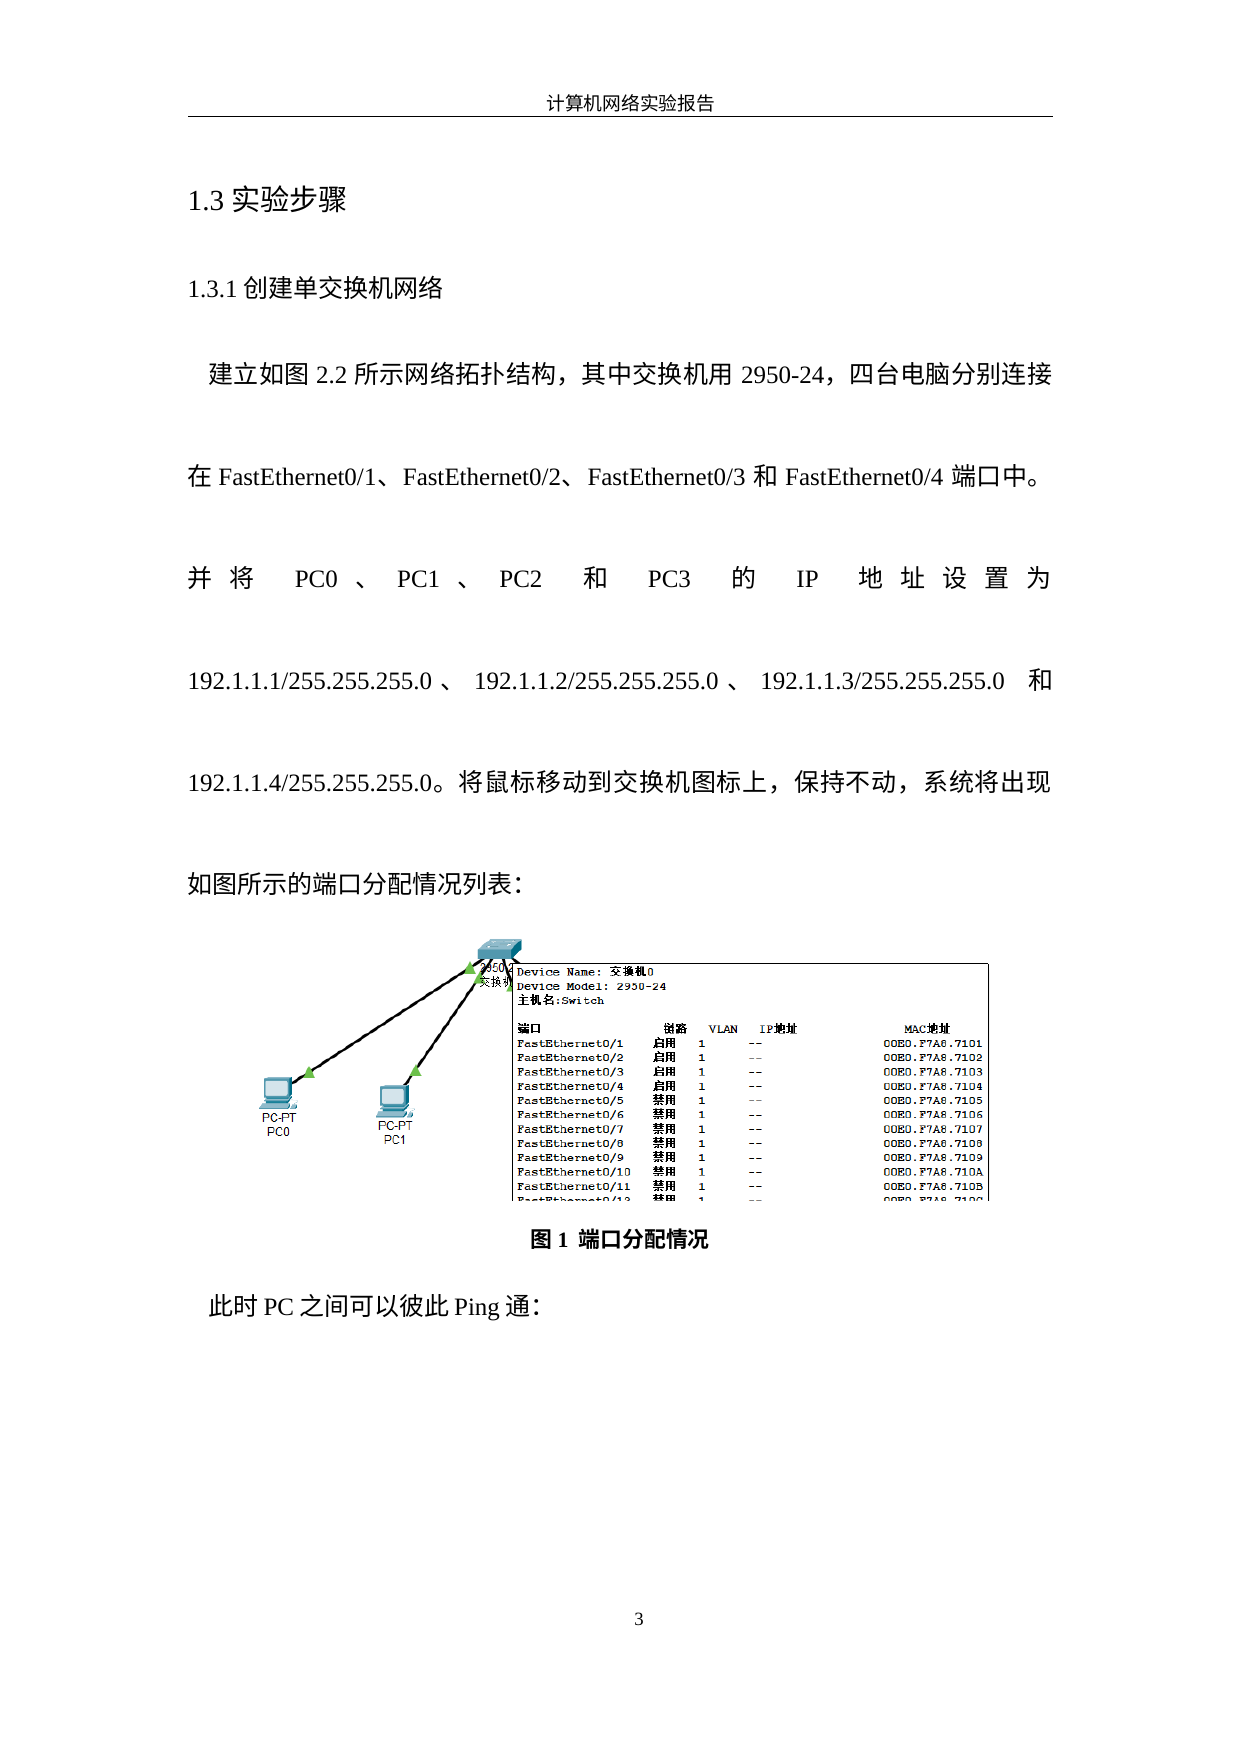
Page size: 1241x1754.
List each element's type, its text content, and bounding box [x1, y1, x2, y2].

picture [251, 934, 990, 1201]
text 建立如图 2.2 所示网络拓扑结构，其中交换机用 2950-24，四台电脑分别连接在FastEthernet0/1、FastEthernet0/2、FastEthernet0/3 和 FastEthernet0/4 端口中。并将 PC0、PC1、PC2 和 PC3 的 IP 地址设置为 192.1.1.1/255.255.255.0、192.1.1.2/255.255.255.0、192.1.1.3/255.255.255.0 和 192.1.1.4/255.255.255.0。将鼠标移动到交换机图标上，保持不动，系统将出现如图所示的端口分配情况列表： [187, 339, 1053, 916]
text 此时PC之间可以彼此Ping通： [187, 1270, 1053, 1338]
subtitle 创建单交换机网络 [187, 253, 1053, 321]
text 图 1 端口分配情况 [187, 1220, 1053, 1254]
subtitle 实验步骤 [187, 164, 1053, 232]
